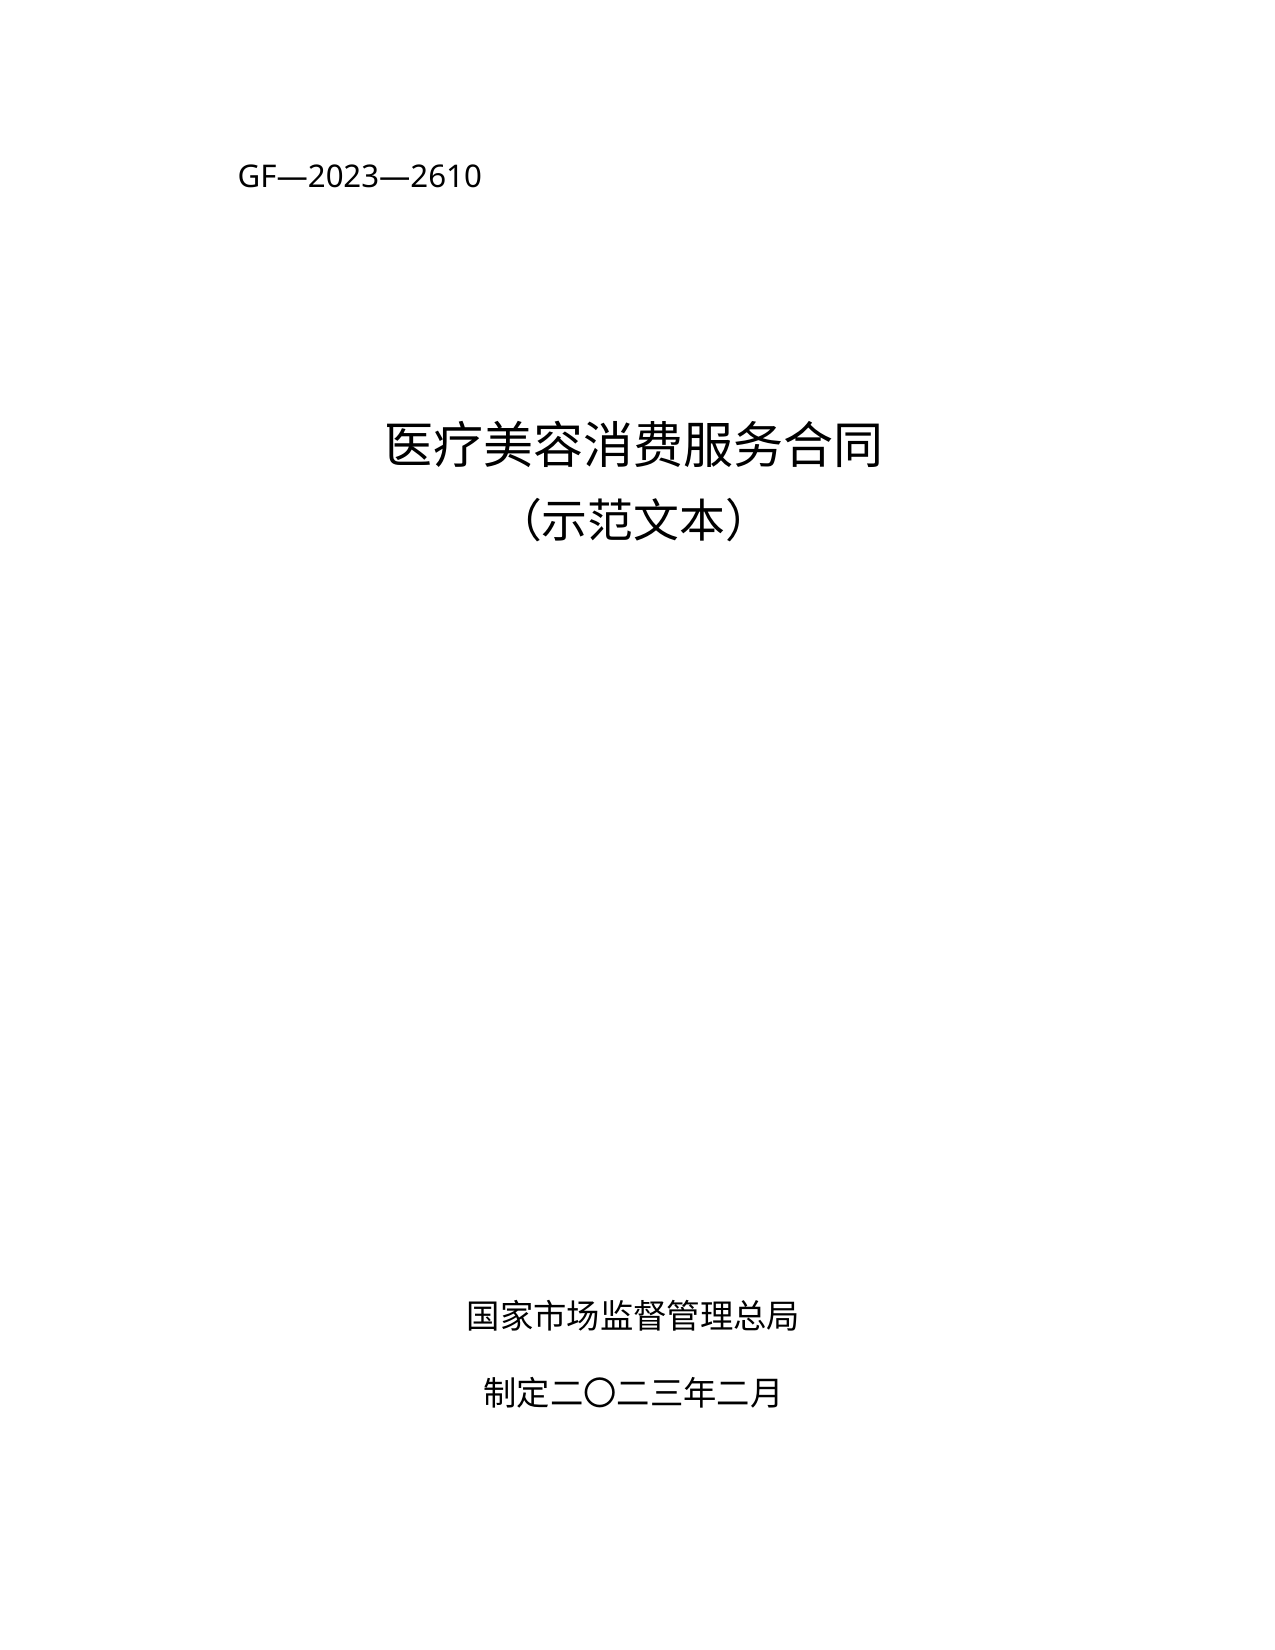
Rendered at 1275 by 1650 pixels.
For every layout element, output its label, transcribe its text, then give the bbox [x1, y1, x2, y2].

text 医疗美容消费服务合同 [189, 410, 1078, 478]
text （示范文本） [189, 488, 1078, 550]
text 国家市场监督管理总局 制定二〇二三年二月 [453, 1292, 813, 1415]
text GF—2023—2610 [237, 154, 1087, 197]
